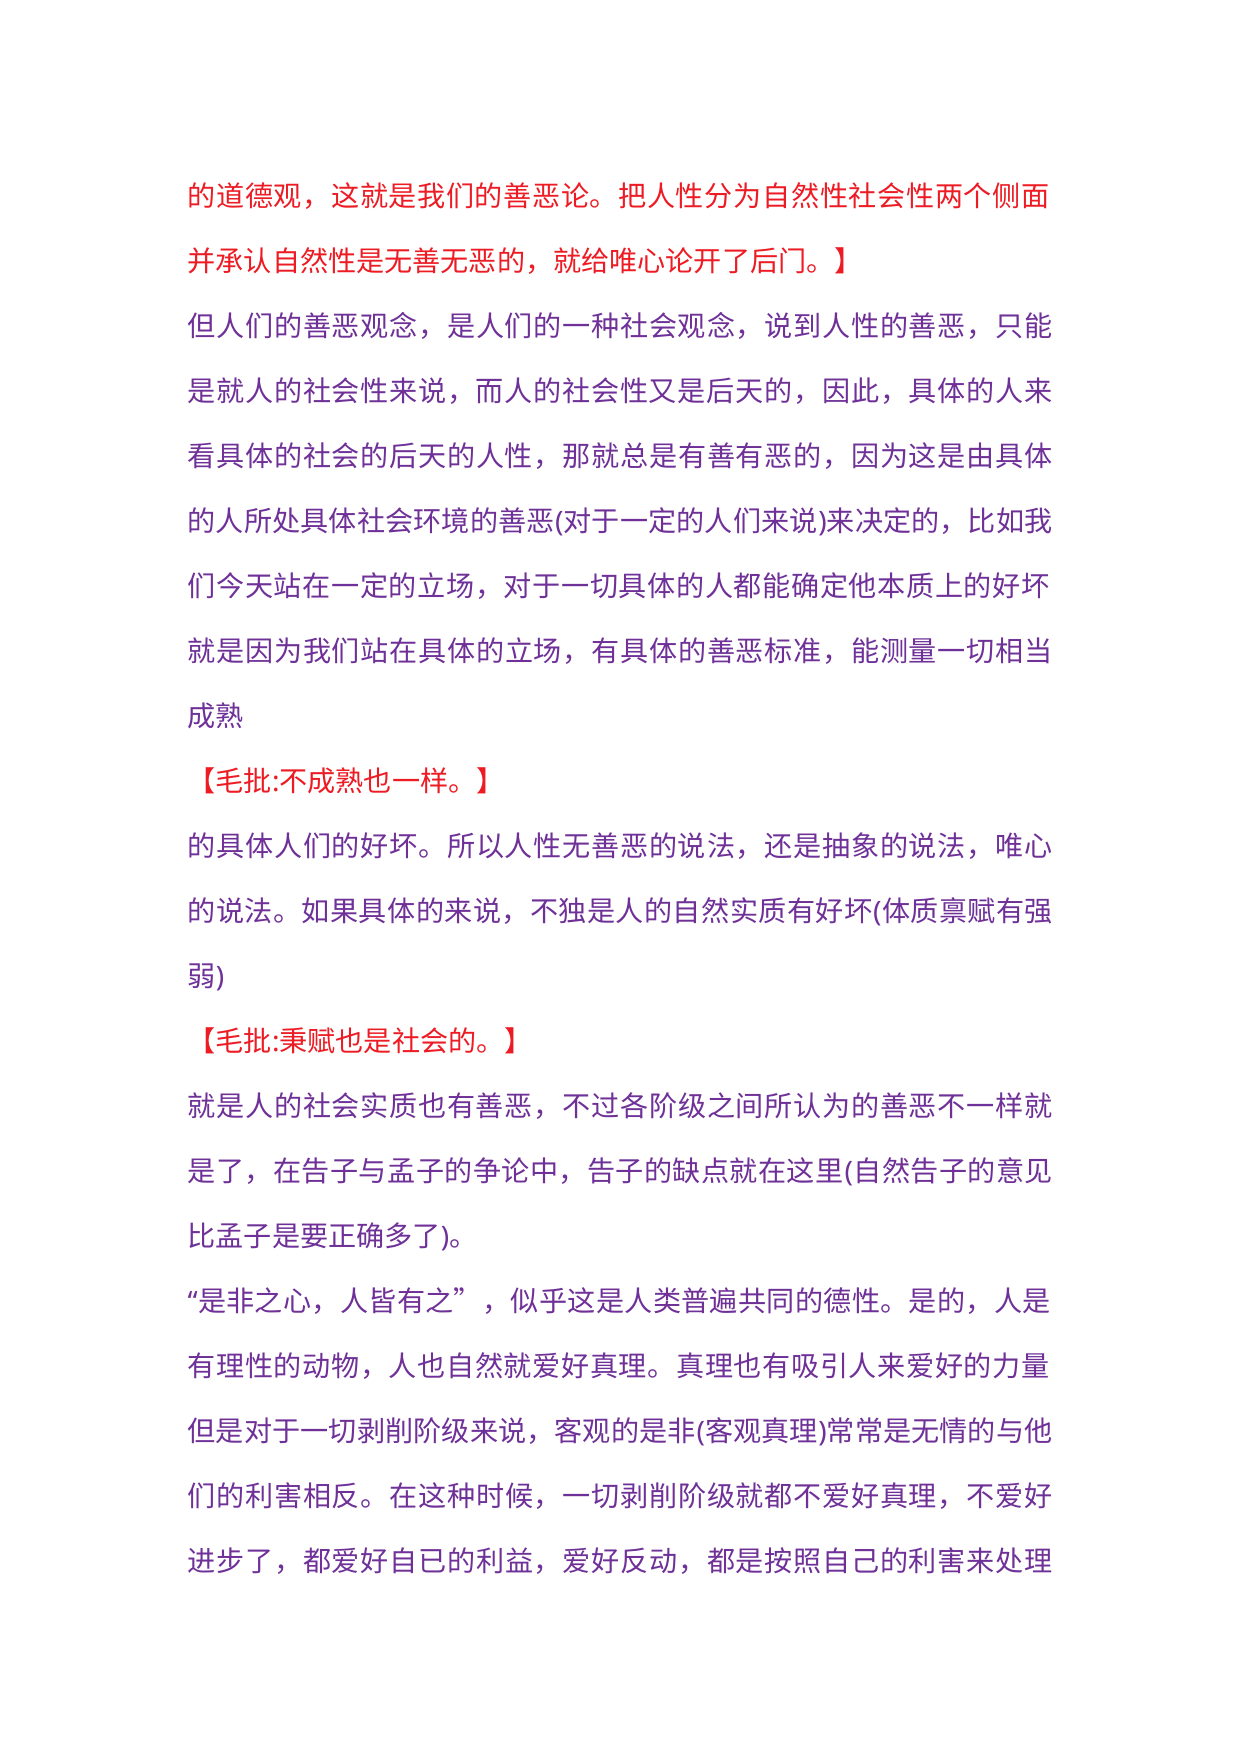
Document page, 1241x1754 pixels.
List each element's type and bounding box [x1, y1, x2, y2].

text [187, 1298, 1053, 1592]
text [187, 162, 1053, 1297]
